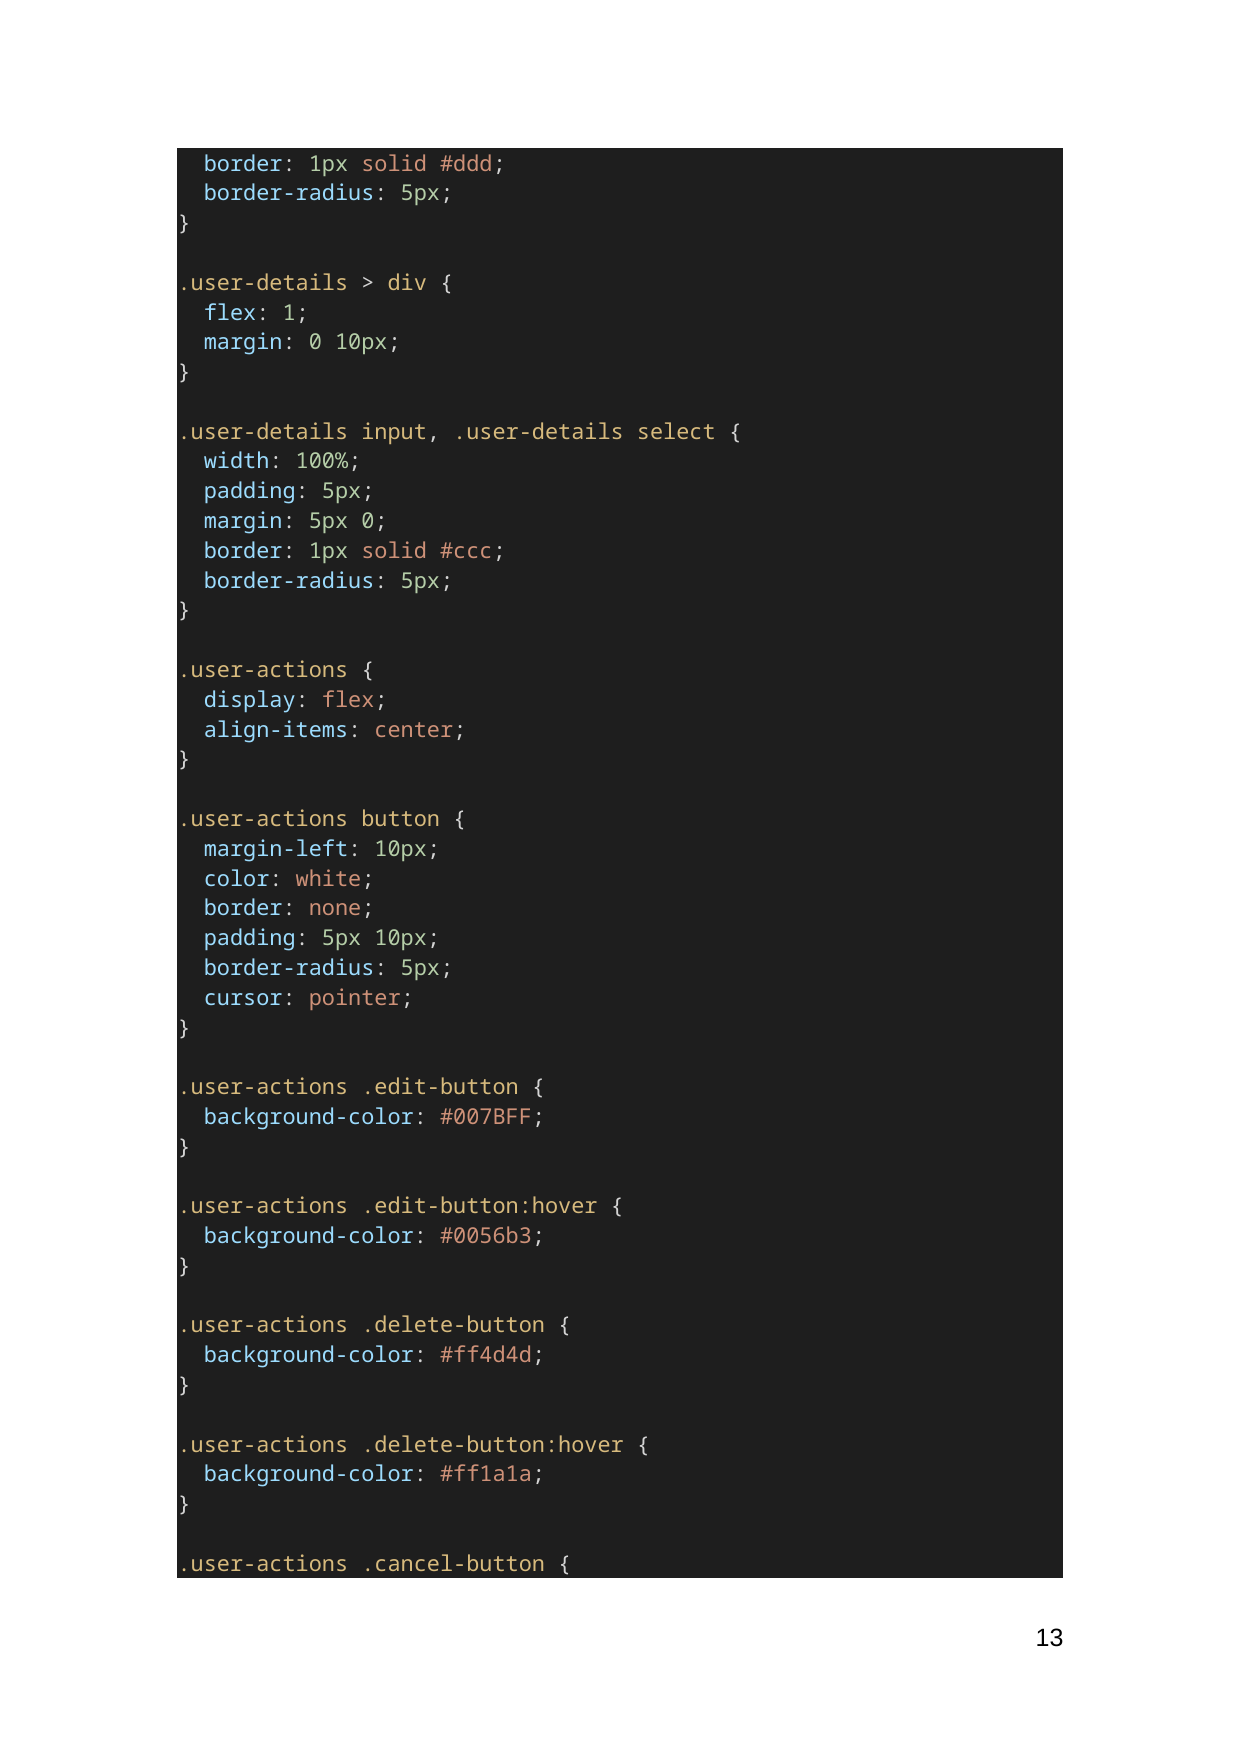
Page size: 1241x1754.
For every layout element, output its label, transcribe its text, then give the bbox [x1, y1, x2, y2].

text background-color: #0056b3; [177, 1220, 1063, 1250]
text .user-actions { [177, 654, 1063, 684]
text width: 100%; [177, 446, 1063, 475]
text } [177, 743, 1063, 773]
text border: none; [177, 892, 1063, 922]
text .user-actions .edit-button:hover { [177, 1190, 1063, 1220]
text .user-details > div { [177, 267, 1063, 297]
text padding: 5px 10px; [177, 922, 1063, 952]
text background-color: #007BFF; [177, 1101, 1063, 1131]
text margin-left: 10px; [177, 833, 1063, 863]
text border-radius: 5px; [177, 952, 1063, 982]
text .user-actions .delete-button:hover { [177, 1429, 1063, 1458]
text margin: 0 10px; [177, 326, 1063, 356]
text color: white; [177, 863, 1063, 892]
text } [177, 594, 1063, 624]
text background-color: #ff1a1a; [177, 1458, 1063, 1488]
text } [177, 1488, 1063, 1518]
text } [177, 207, 1063, 237]
text background-color: #ff4d4d; [177, 1339, 1063, 1369]
text border-radius: 5px; [177, 565, 1063, 594]
text flex: 1; [177, 297, 1063, 326]
text } [177, 1250, 1063, 1280]
text .user-actions .delete-button { [177, 1309, 1063, 1339]
text display: flex; [177, 684, 1063, 714]
text margin: 5px 0; [177, 505, 1063, 535]
text border: 1px solid #ccc; [177, 535, 1063, 565]
text padding: 5px; [177, 475, 1063, 505]
text } [177, 1131, 1063, 1161]
text align-items: center; [177, 714, 1063, 743]
text .user-actions button { [177, 803, 1063, 833]
text } [177, 356, 1063, 386]
text .user-actions .edit-button { [177, 1071, 1063, 1101]
text .user-actions .cancel-button { [177, 1548, 1063, 1578]
text .user-details input, .user-details select { [177, 416, 1063, 446]
text cursor: pointer; [177, 982, 1063, 1012]
text border: 1px solid #ddd; [177, 148, 1063, 177]
text } [177, 1369, 1063, 1399]
text } [177, 1012, 1063, 1041]
text border-radius: 5px; [177, 177, 1063, 207]
